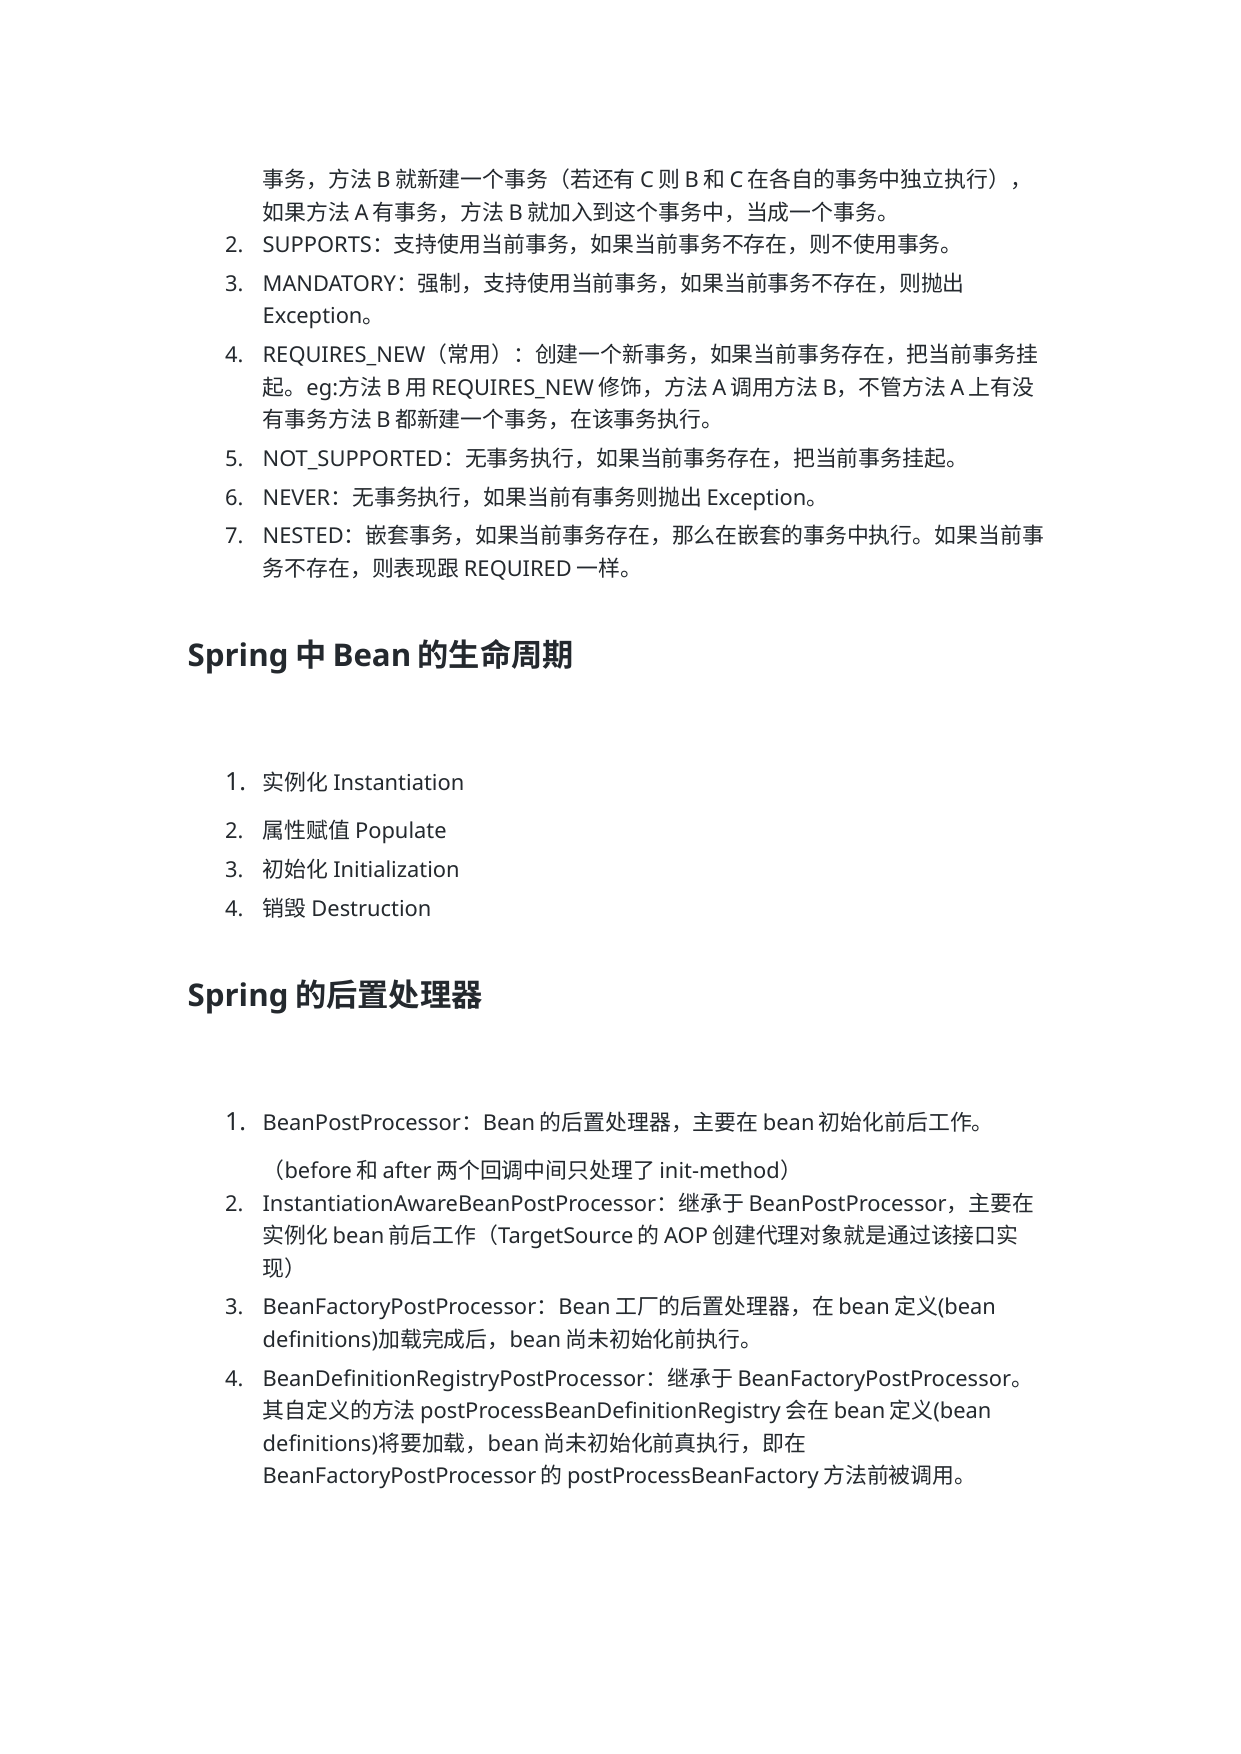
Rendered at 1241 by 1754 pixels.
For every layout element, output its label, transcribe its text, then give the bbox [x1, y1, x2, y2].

list MANDATORY：强制，支持使用当前事务，如果当前事务不存在，则抛出Exception。 [225, 266, 1053, 331]
subtitle Spring中Bean的生命周期 [187, 621, 1053, 686]
list NOT_SUPPORTED：无事务执行，如果当前事务存在，把当前事务挂起。 [225, 441, 1053, 473]
list 销毁 Destruction [225, 891, 1053, 923]
list 初始化 Initialization [225, 852, 1053, 884]
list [225, 162, 1053, 227]
subtitle Spring的后置处理器 [187, 961, 1053, 1026]
list 属性赋值 Populate [225, 813, 1053, 846]
list REQUIRES_NEW（常用）：创建一个新事务，如果当前事务存在，把当前事务挂起。eg:方法B用REQUIRES_NEW修饰，方法A调用方法B，不管方法A上有没有事务方法B都新建一个事务，在该事务执行。 [225, 337, 1053, 434]
list BeanFactoryPostProcessor：Bean工厂的后置处理器，在bean定义(bean definitions)加载完成后，bean尚未初始化前执行。 [225, 1289, 1053, 1354]
list NEVER：无事务执行，如果当前有事务则抛出Exception。 [225, 479, 1053, 512]
list BeanDefinitionRegistryPostProcessor：继承于BeanFactoryPostProcessor。其自定义的方法postProcessBeanDefinitionRegistry会在bean定义(bean definitions)将要加载，bean尚未初始化前真执行，即在BeanFactoryPostProcessor的postProcessBeanFactory方法前被调用。 [225, 1360, 1053, 1490]
list 实例化 Instantiation [225, 748, 1053, 813]
list BeanPostProcessor：Bean的后置处理器，主要在bean初始化前后工作。（before和after两个回调中间只处理了init-method） [225, 1088, 1053, 1185]
list InstantiationAwareBeanPostProcessor：继承于BeanPostProcessor，主要在实例化bean前后工作（TargetSource的AOP创建代理对象就是通过该接口实现） [225, 1185, 1053, 1283]
list SUPPORTS：支持使用当前事务，如果当前事务不存在，则不使用事务。 [225, 227, 1053, 259]
list NESTED：嵌套事务，如果当前事务存在，那么在嵌套的事务中执行。如果当前事务不存在，则表现跟REQUIRED一样。 [225, 518, 1053, 583]
